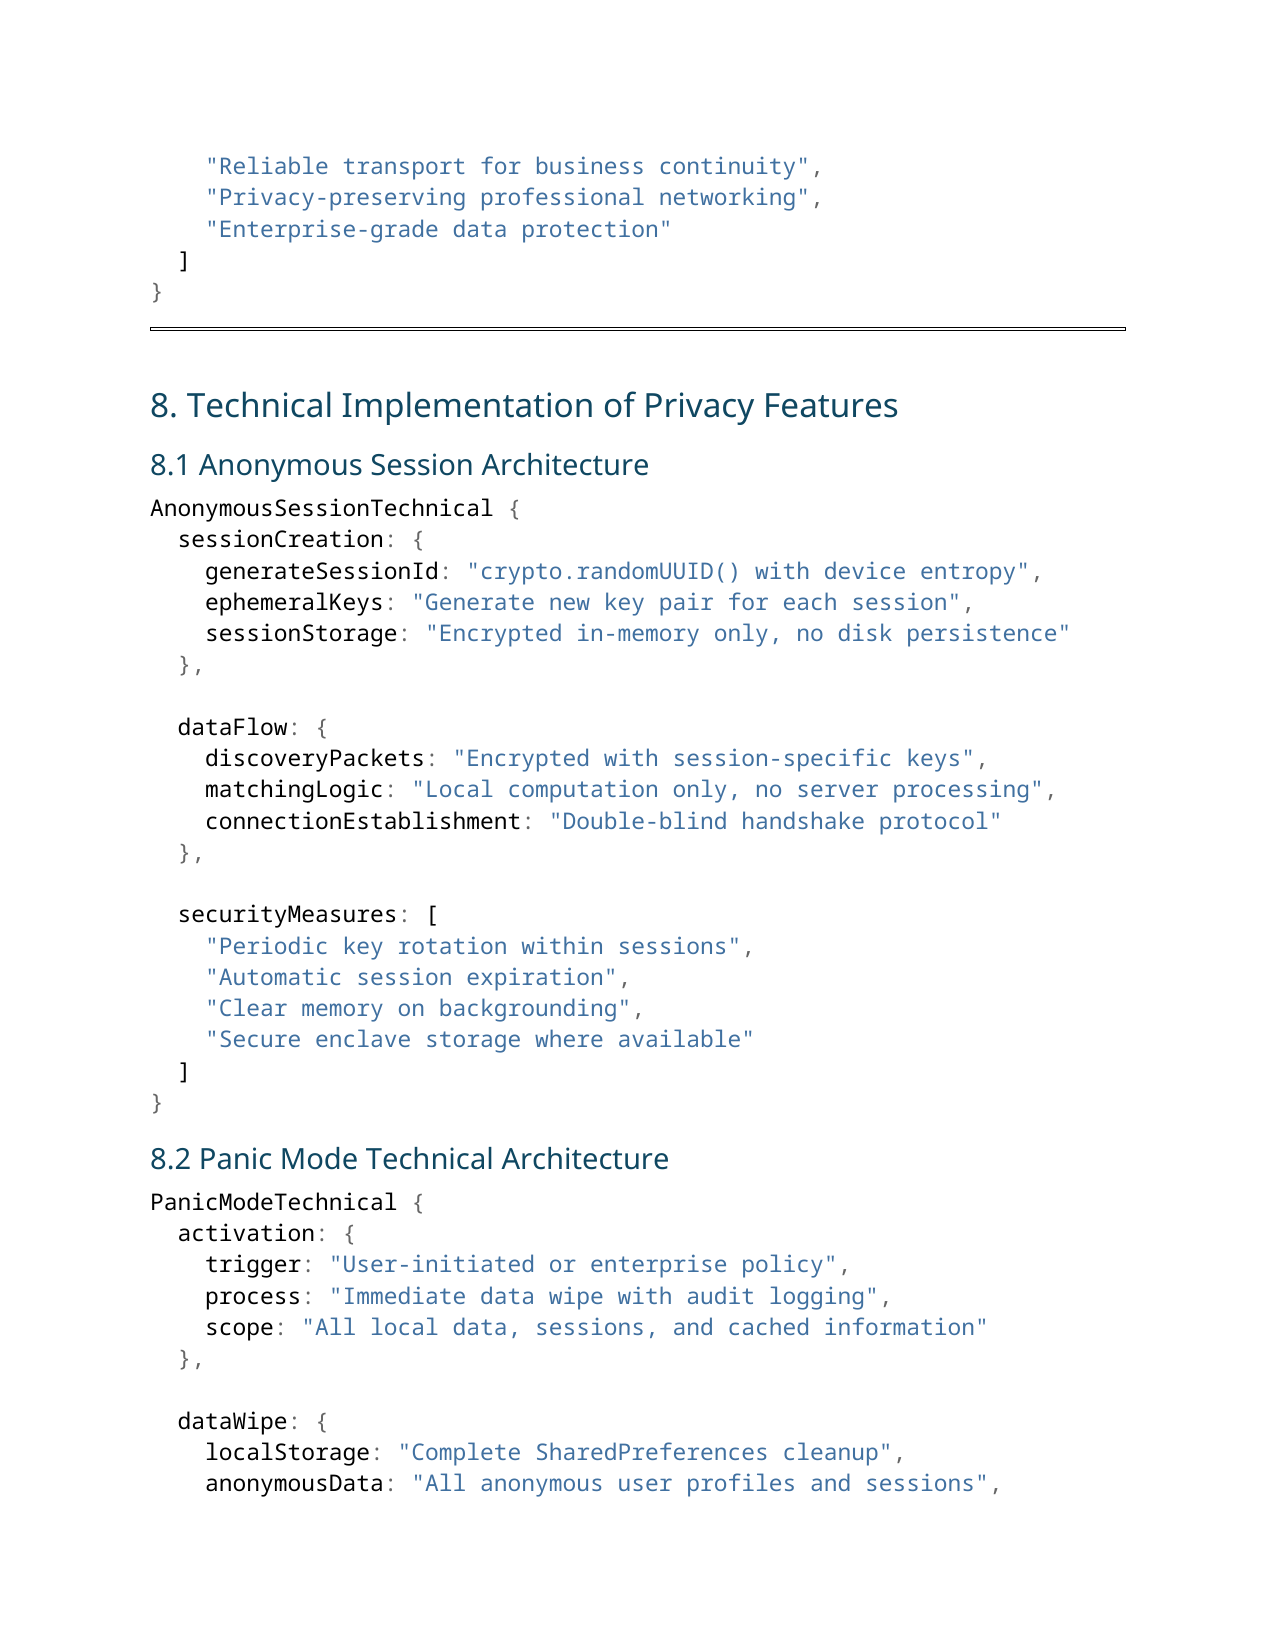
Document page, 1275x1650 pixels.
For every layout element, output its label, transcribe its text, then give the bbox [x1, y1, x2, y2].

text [150, 1186, 1125, 1498]
subtitle 8.1 Anonymous Session Architecture [150, 444, 1125, 484]
subtitle 8. Technical Implementation of Privacy Features [150, 382, 1125, 427]
text AnonymousSessionTechnical { sessionCreation: { generateSessionId: "crypto.randomUUID() with device entropy", ephemeralKeys: "Generate new key pair for each session", sessionStorage: "Encrypted in-memory only, no disk persistence" }, dataFlow: { discoveryPackets: "Encrypted with session-specific keys", matchingLogic: "Local computation only, no server processing", connectionEstablishment: "Double-blind handshake protocol" }, securityMeasures: [ "Periodic key rotation within sessions", "Automatic session expiration", "Clear memory on backgrounding", "Secure enclave storage where available" ] } [150, 492, 1125, 1117]
subtitle 8.2 Panic Mode Technical Architecture [150, 1138, 1125, 1178]
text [150, 150, 1125, 306]
